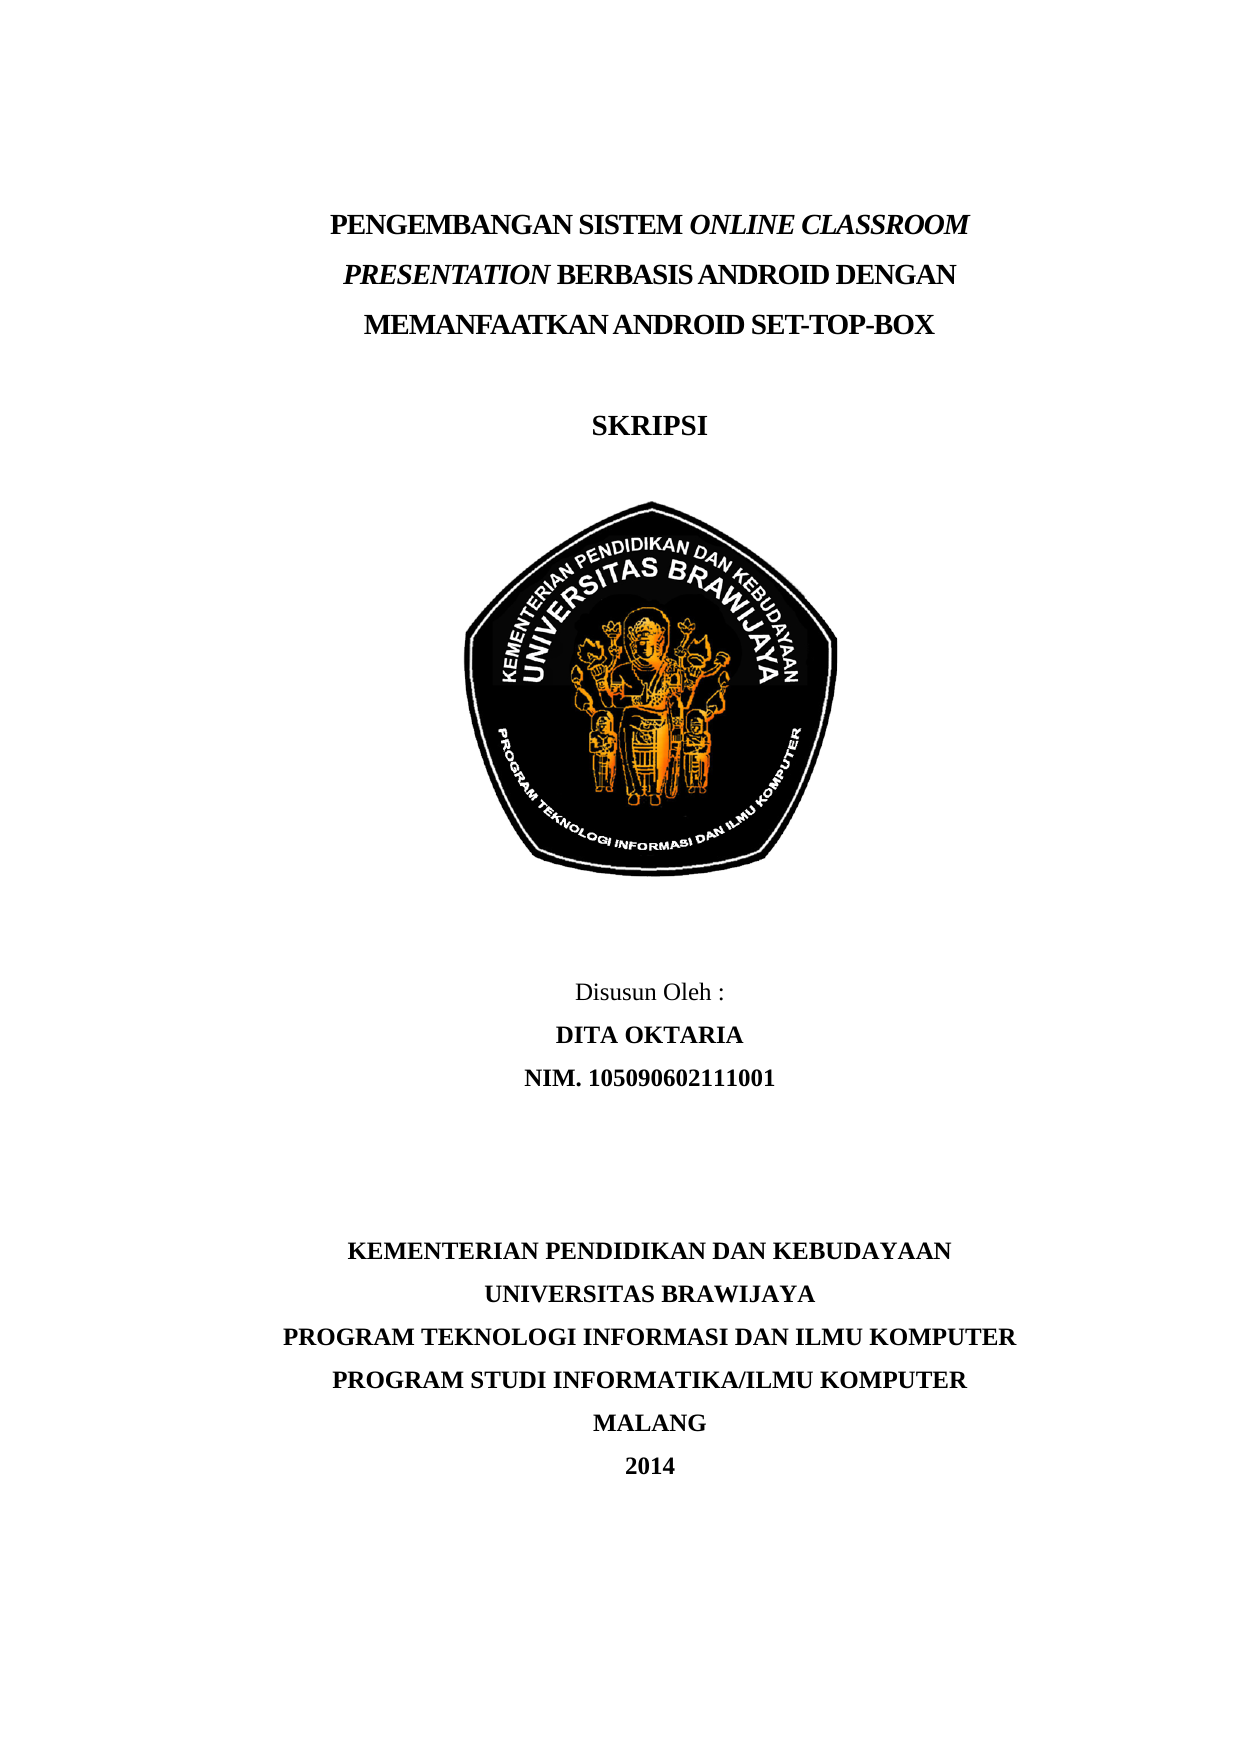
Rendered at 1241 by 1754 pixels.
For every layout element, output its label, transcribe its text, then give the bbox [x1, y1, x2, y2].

text NIM. 105090602111001 [236, 1063, 1063, 1092]
text KEMENTERIAN PENDIDIKAN DAN KEBUDAYAAN [236, 1236, 1063, 1264]
text MALANG [236, 1408, 1063, 1437]
text PROGRAM STUDI INFORMATIKA/ILMU KOMPUTER [236, 1365, 1063, 1394]
text 2014 [236, 1451, 1063, 1480]
text Disusun Oleh : [236, 977, 1063, 1006]
picture [462, 501, 838, 877]
text UNIVERSITAS BRAWIJAYA [236, 1279, 1063, 1308]
text DITA OKTARIA [236, 1020, 1063, 1049]
text SKRIPSI [236, 408, 1063, 442]
title PENGEMBANGAN SISTEM ONLINE CLASSROOM PRESENTATION BERBASIS ANDROID DENGAN MEMANFAATKAN ANDROID SET-TOP-BOX [236, 207, 1063, 341]
text PROGRAM TEKNOLOGI INFORMASI DAN ILMU KOMPUTER [236, 1322, 1063, 1351]
